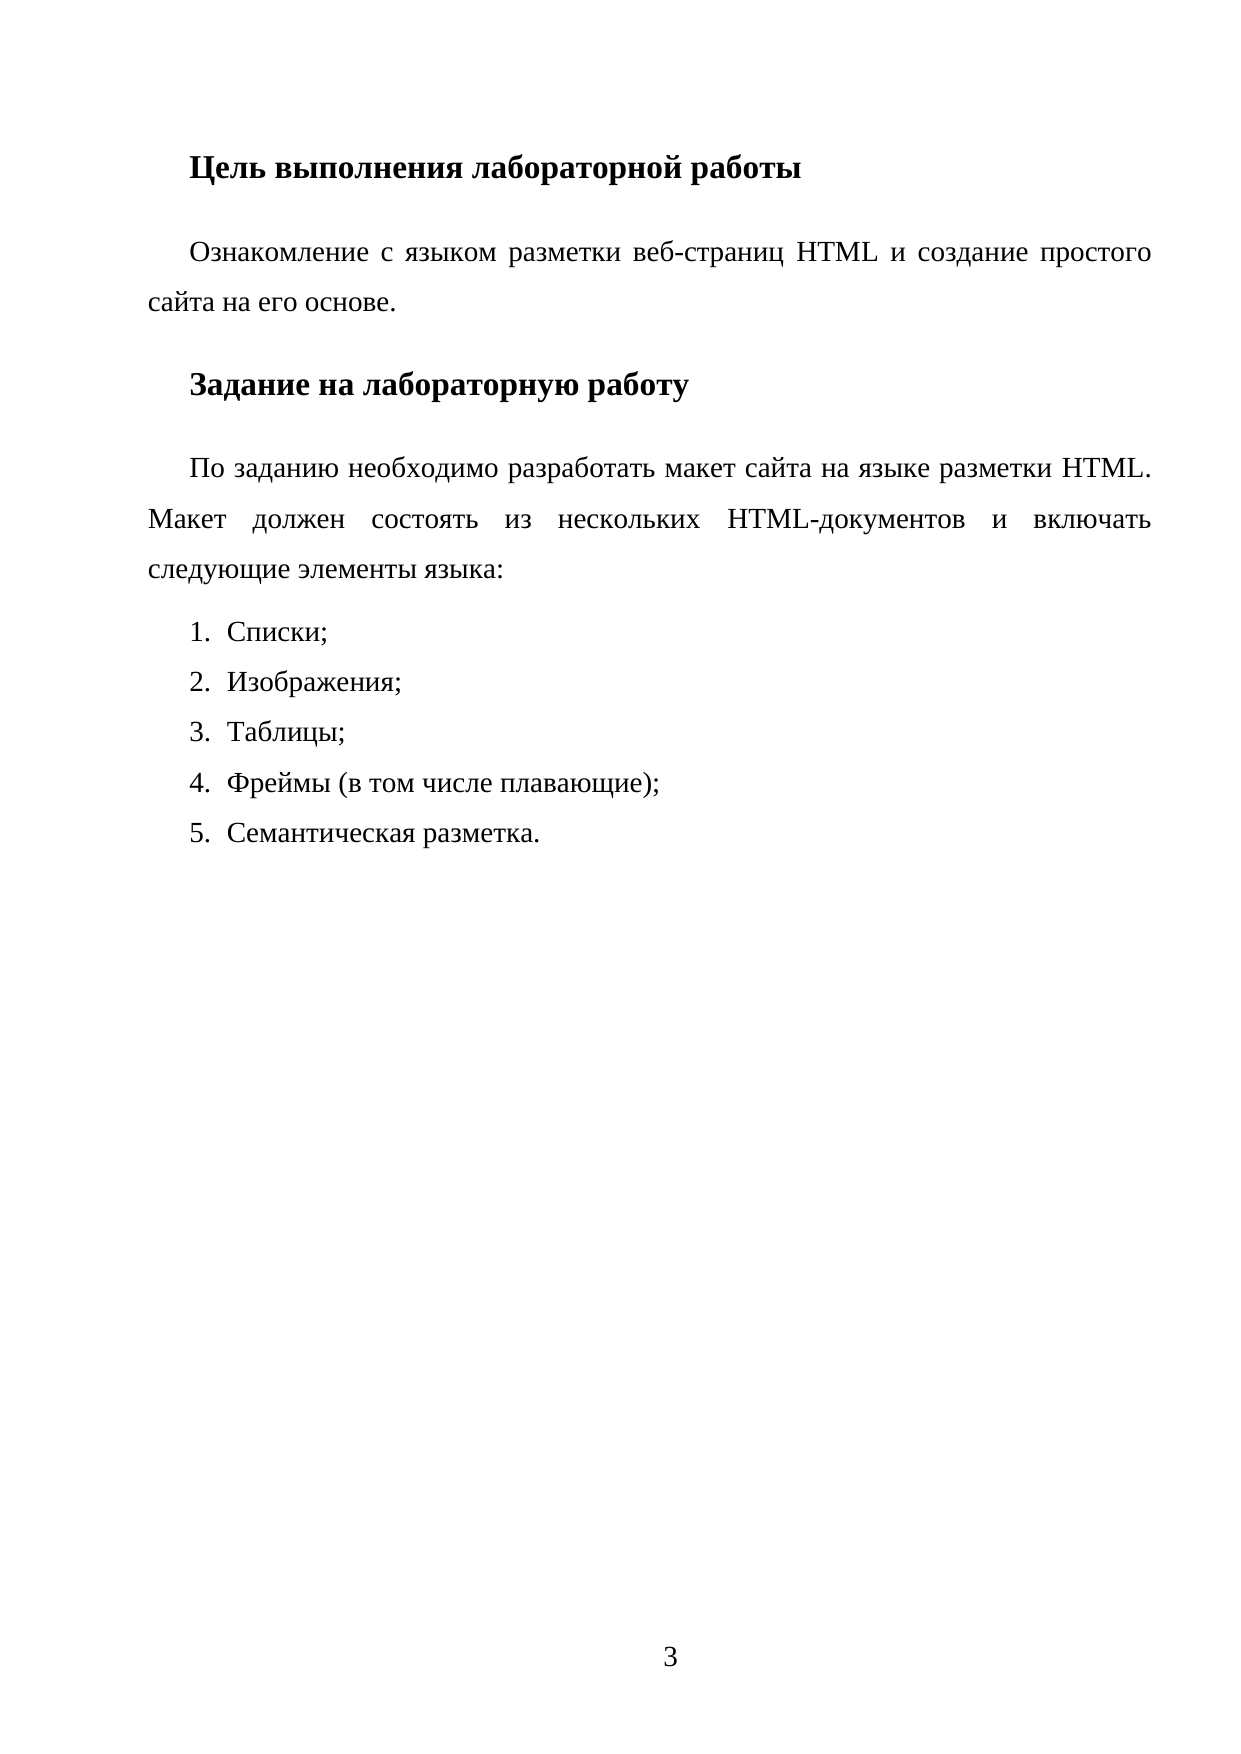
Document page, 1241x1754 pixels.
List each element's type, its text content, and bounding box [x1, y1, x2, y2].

list Семантическая разметка. [189, 815, 1152, 849]
list Таблицы; [189, 714, 1152, 748]
list Фреймы (в том числе плавающие); [189, 765, 1152, 798]
text Ознакомление с языком разметки веб-страниц HTML и создание простого сайта на его основе. [148, 234, 1152, 318]
subtitle Цель выполнения лабораторной работы [148, 147, 1152, 186]
text По заданию необходимо разработать макет сайта на языке разметки HTML. Макет должен состоять из нескольких HTML-документов и включать следующие элементы языка: [148, 450, 1152, 584]
list Изображения; [189, 664, 1152, 698]
list Списки; [189, 614, 1152, 647]
subtitle Задание на лабораторную работу [148, 364, 1152, 402]
